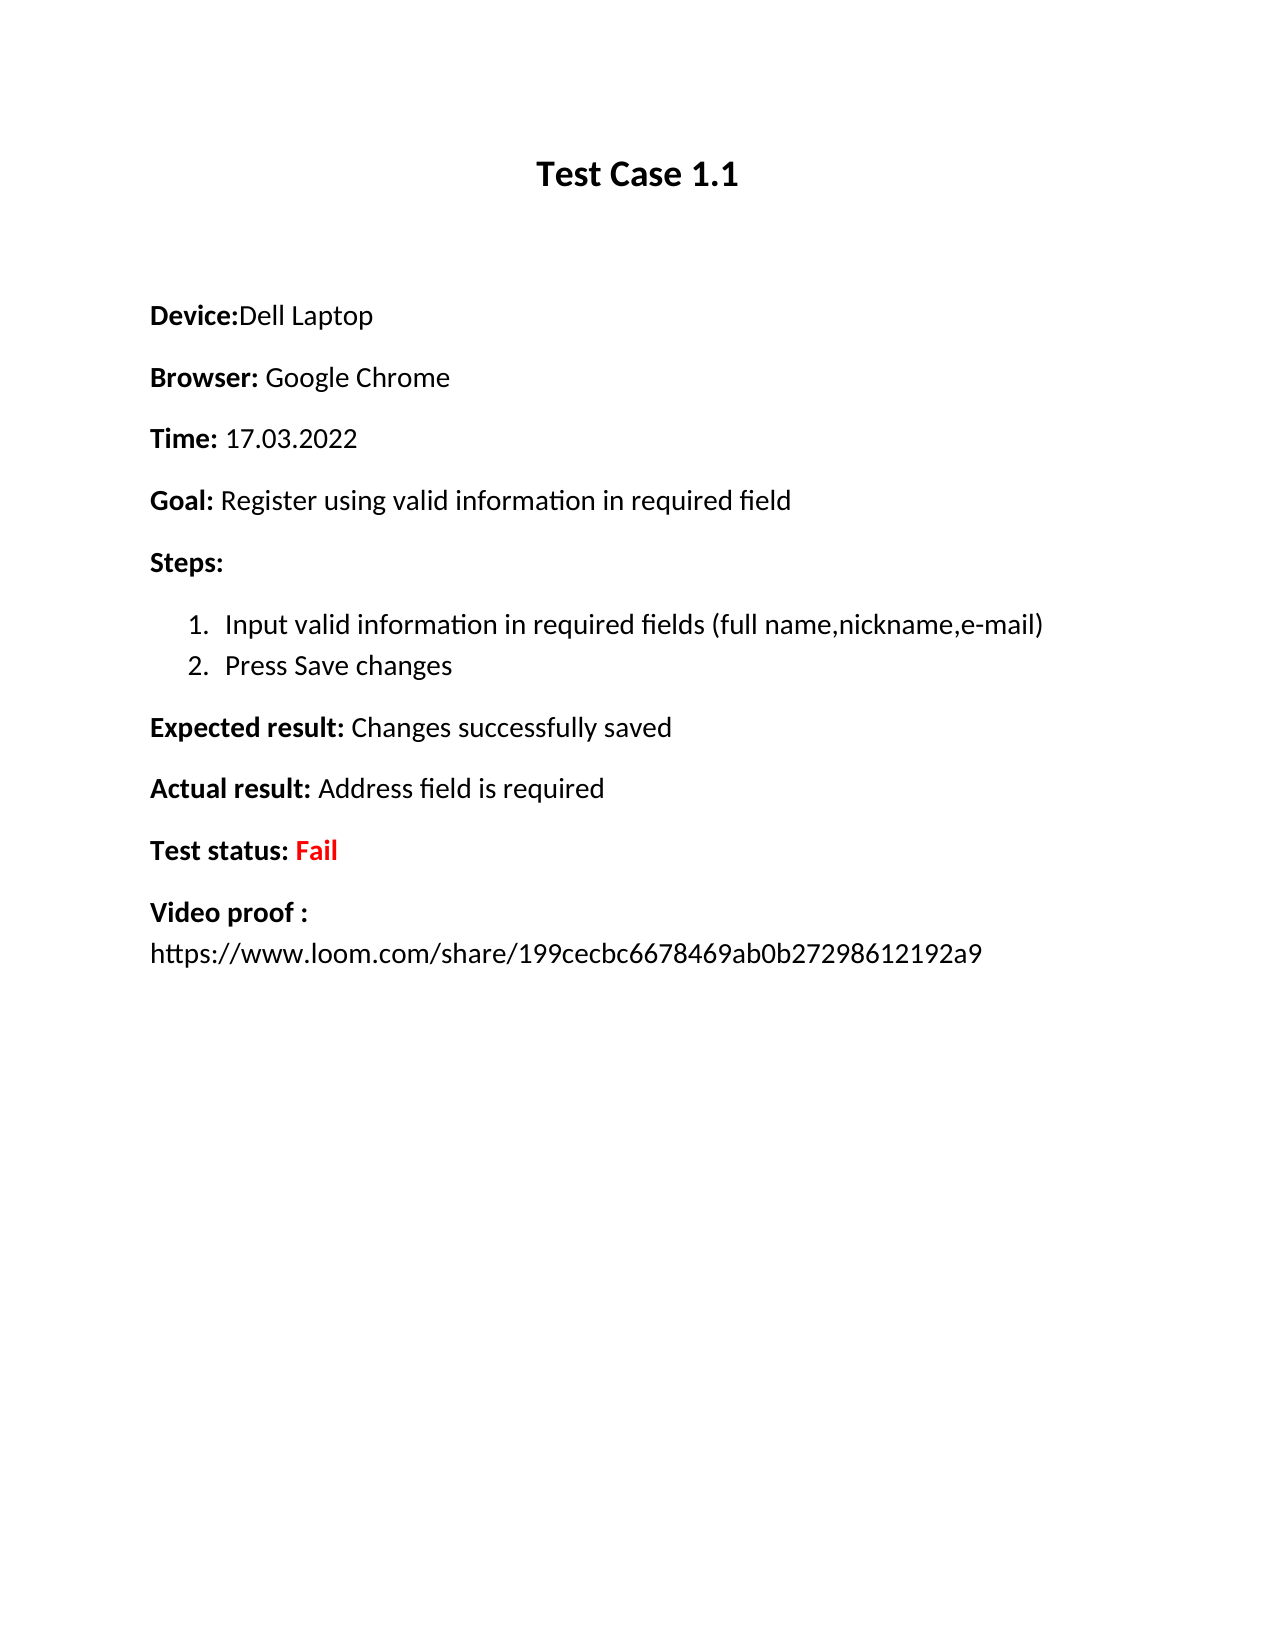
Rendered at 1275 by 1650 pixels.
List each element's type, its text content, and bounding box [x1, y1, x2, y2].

list Input valid information in required fields (full name,nickname,e-mail) [187, 606, 1125, 642]
text Test Case 1.1 [150, 150, 1125, 196]
text Goal: Register using valid information in required field [150, 482, 1125, 518]
list Press Save changes [187, 647, 1125, 682]
text Expected result: Changes successfully saved [150, 709, 1125, 744]
text Device:Dell Laptop [150, 297, 1125, 333]
text Time: 17.03.2022 [150, 421, 1125, 456]
text Video proof : https://www.loom.com/share/199cecbc6678469ab0b27298612192a9 [150, 894, 1125, 971]
text Test status: Fail [150, 832, 1125, 868]
text Actual result: Address field is required [150, 770, 1125, 806]
text Browser: Google Chrome [150, 359, 1125, 394]
text Steps: [150, 544, 1125, 580]
